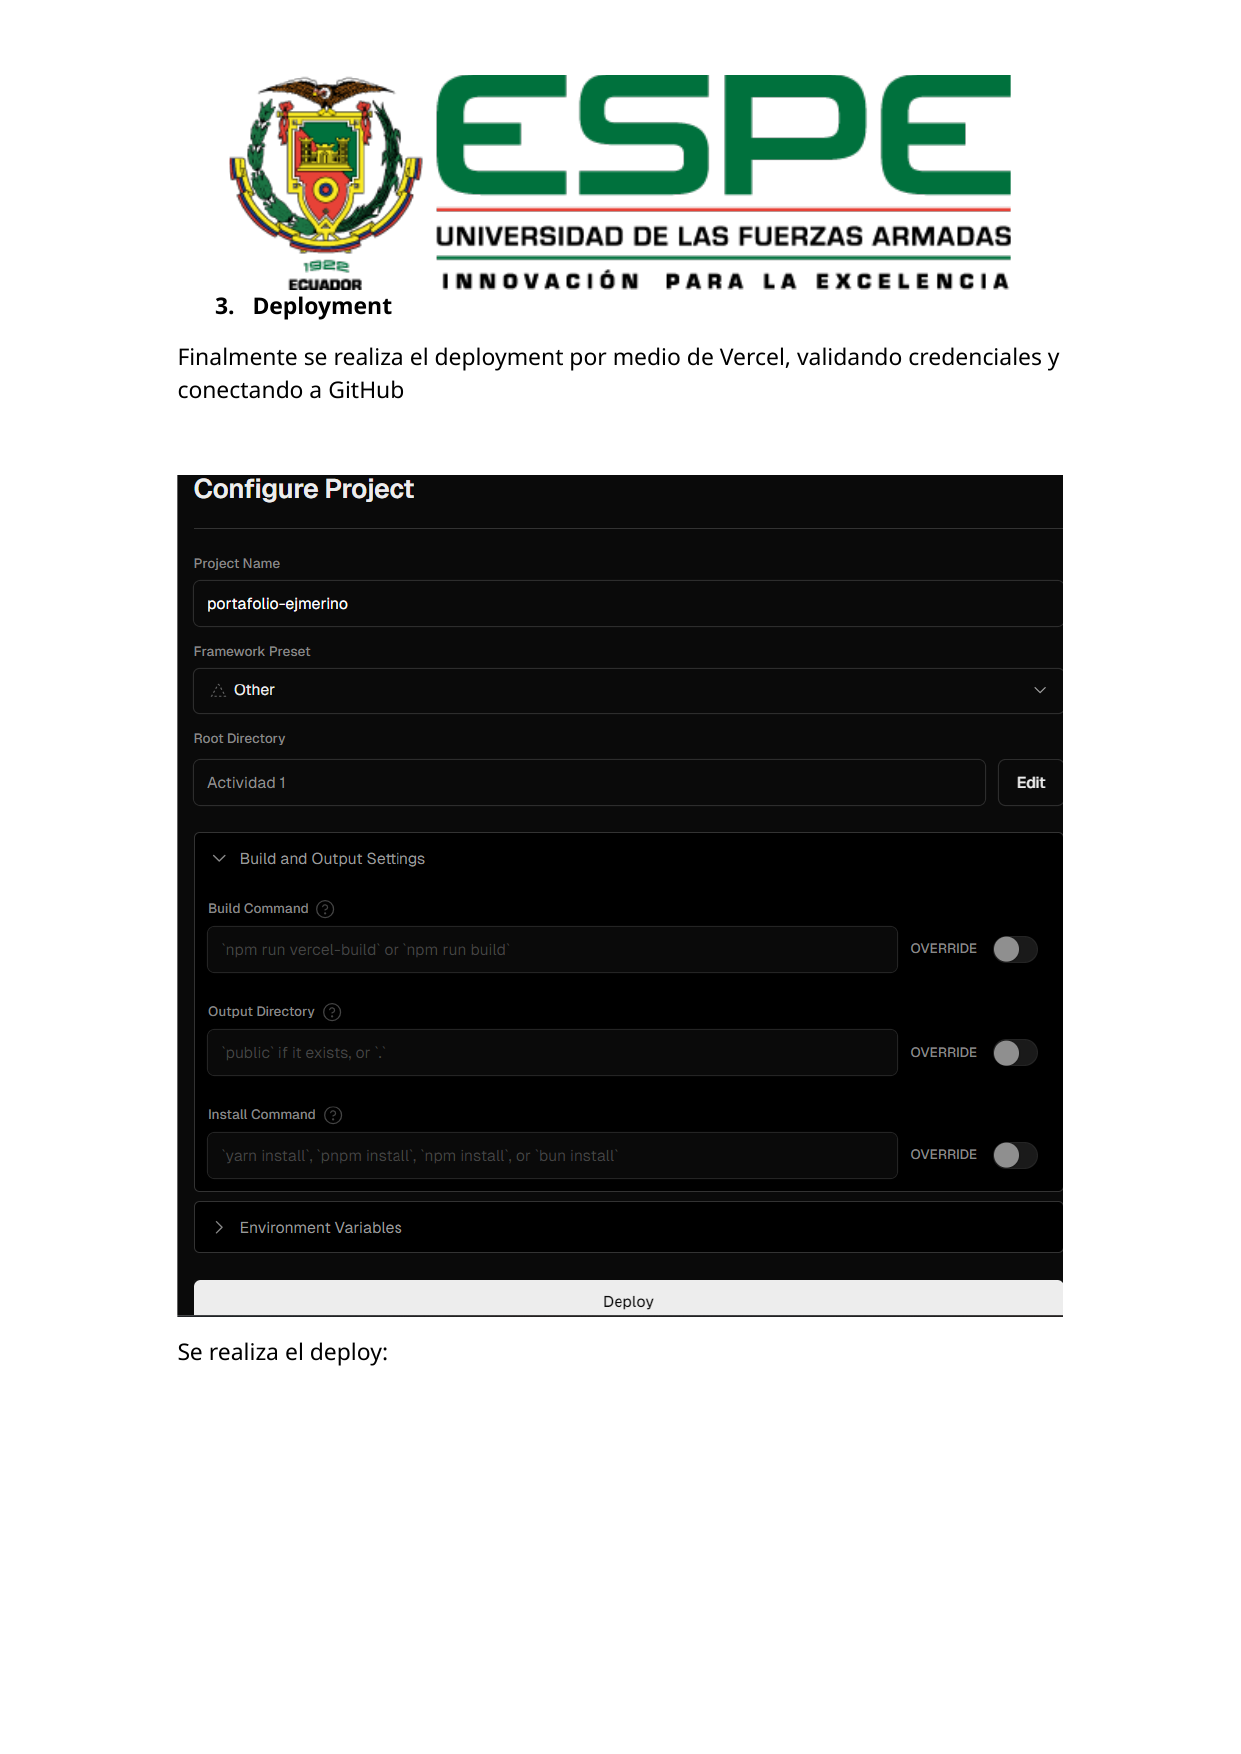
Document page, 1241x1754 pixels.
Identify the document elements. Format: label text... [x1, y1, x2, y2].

text Finalmente se realiza el deployment por medio de Vercel, validando credenciales y conectando a GitHub [177, 340, 1063, 405]
picture [177, 475, 1063, 1317]
text Se realiza el deploy: [177, 1336, 1063, 1367]
picture [229, 75, 1011, 290]
list Deployment [215, 290, 1063, 321]
